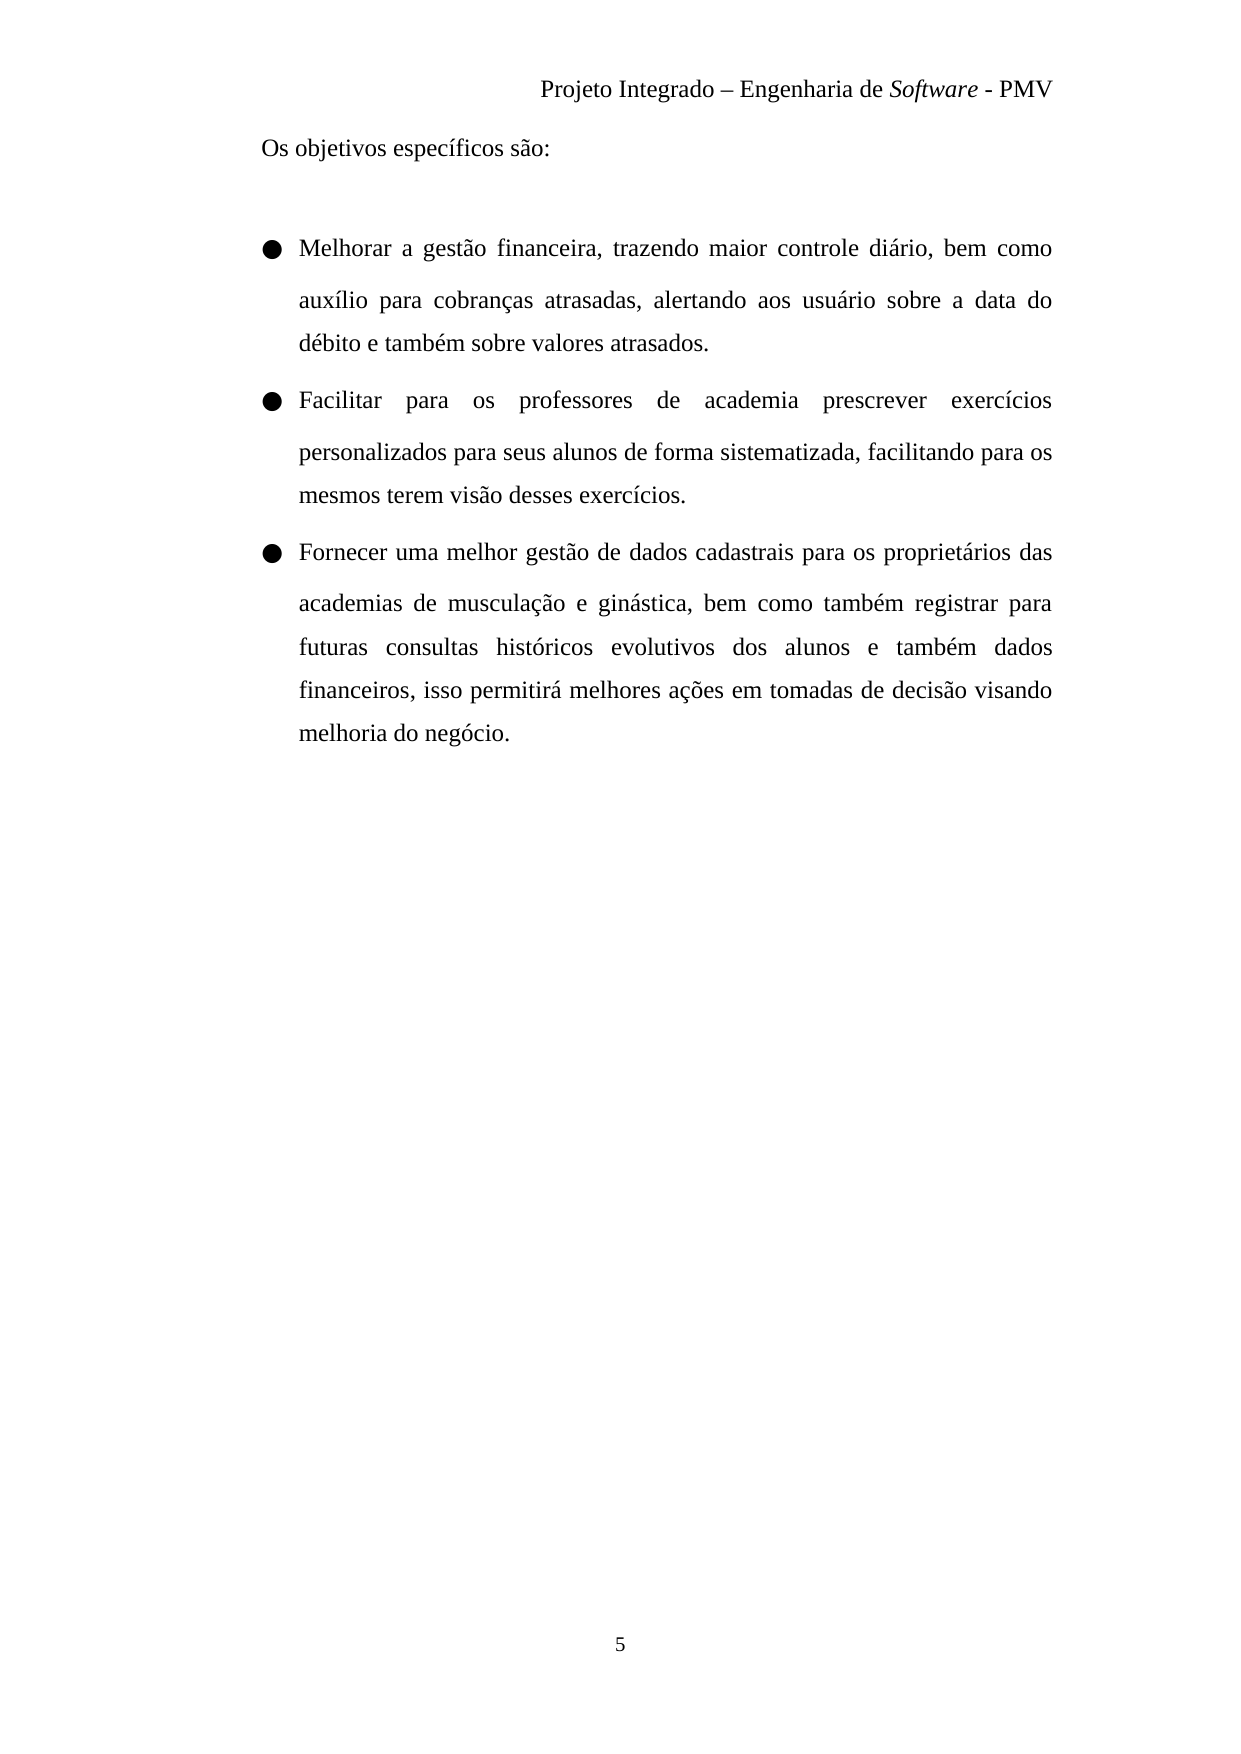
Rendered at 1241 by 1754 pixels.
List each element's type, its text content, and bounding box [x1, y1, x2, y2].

list Melhorar a gestão financeira, trazendo maior controle diário, bem como auxílio para cobranças atrasadas, alertando aos usuário sobre a data do débito e também sobre valores atrasados. [261, 219, 1053, 357]
text Os objetivos específicos são: [187, 133, 1053, 162]
list Fornecer uma melhor gestão de dados cadastrais para os proprietários das academias de musculação e ginástica, bem como também registrar para futuras consultas históricos evolutivos dos alunos e também dados financeiros, isso permitirá melhores ações em tomadas de decisão visando melhoria do negócio. [261, 523, 1053, 747]
list Facilitar para os professores de academia prescrever exercícios personalizados para seus alunos de forma sistematizada, facilitando para os mesmos terem visão desses exercícios. [261, 371, 1053, 508]
